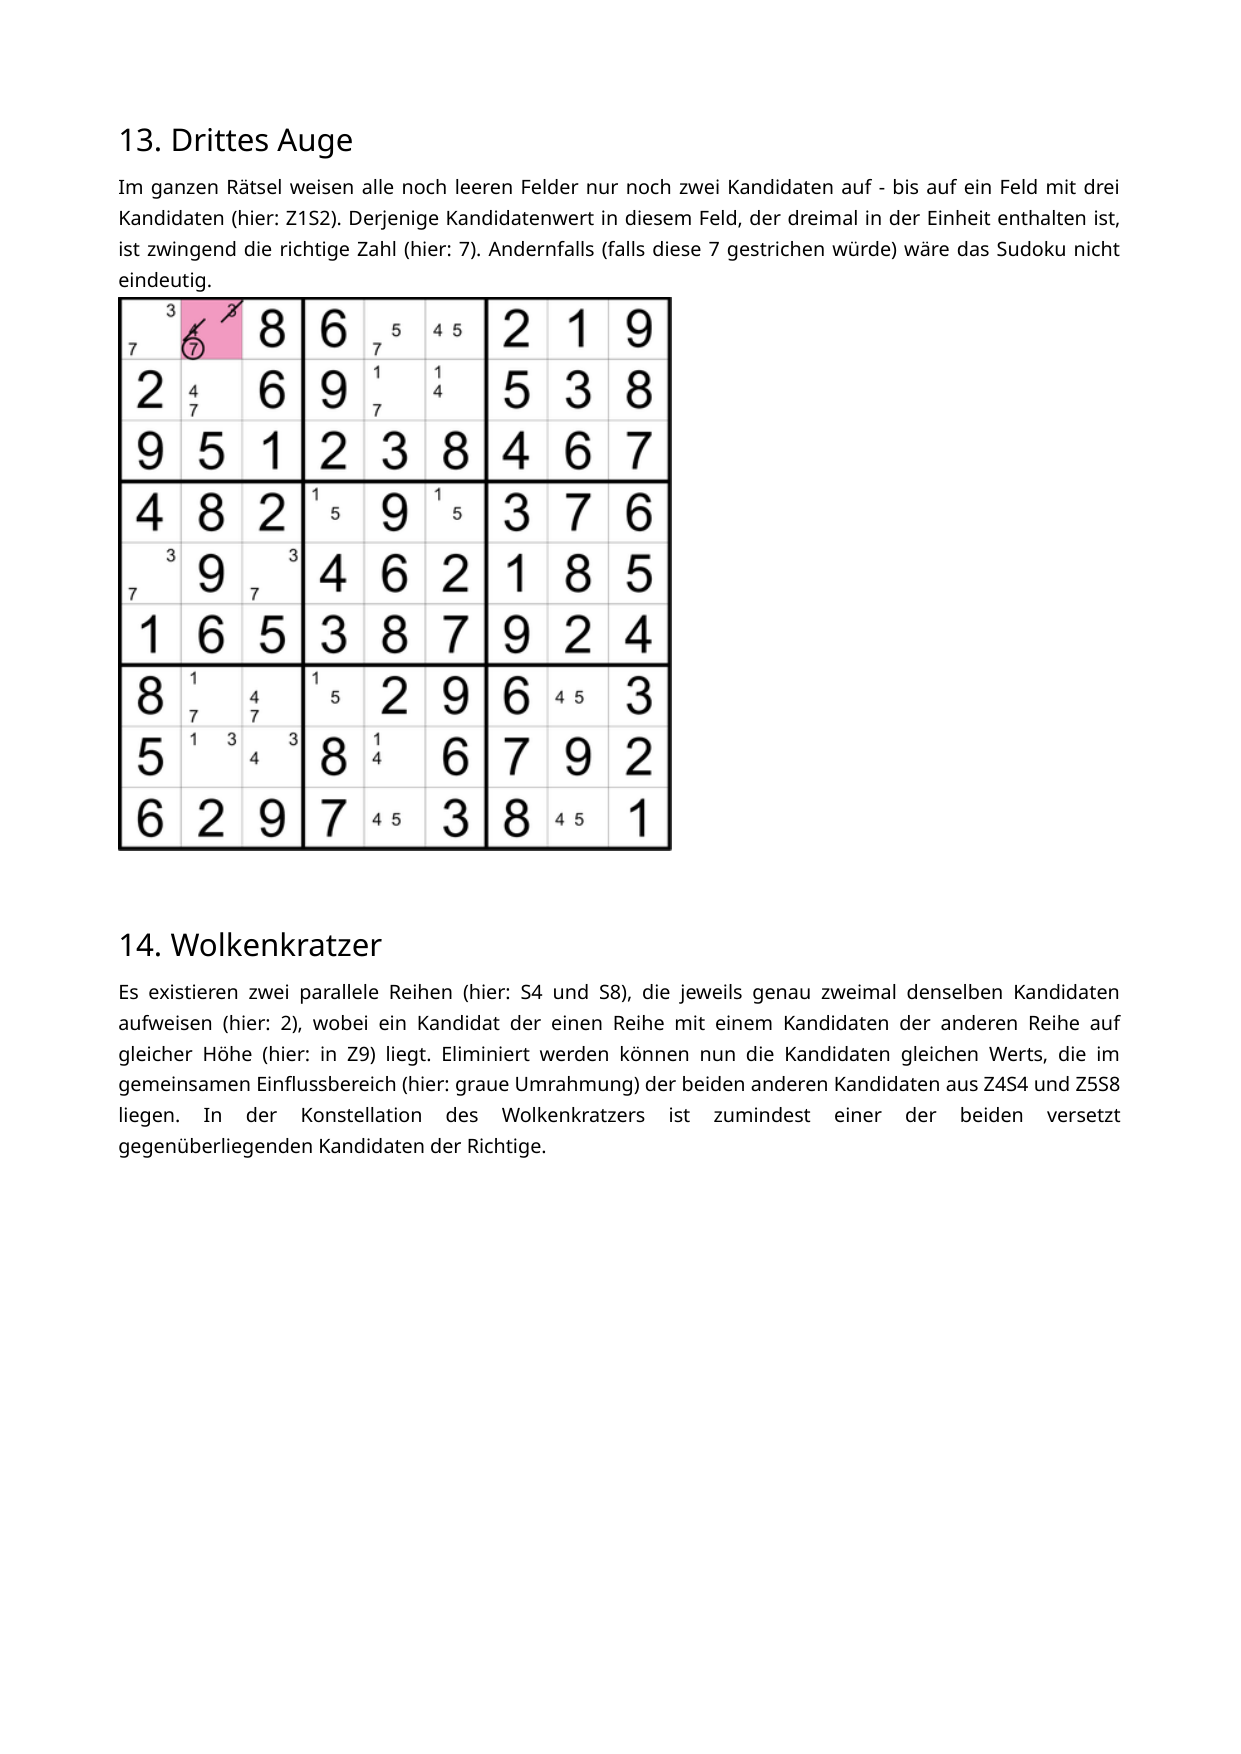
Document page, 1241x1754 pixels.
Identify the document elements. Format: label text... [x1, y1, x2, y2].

subtitle 13. Drittes Auge [118, 118, 1122, 161]
text Im ganzen Rätsel weisen alle noch leeren Felder nur noch zwei Kandidaten auf - bis auf ein Feld mit drei Kandidaten (hier: Z1S2). Derjenige Kandidatenwert in diesem Feld, der dreimal in der Einheit enthalten ist, ist zwingend die richtige Zahl (hier: 7). Andernfalls (falls diese 7 gestrichen würde) wäre das Sudoku nicht eindeutig. [118, 173, 1122, 293]
subtitle 14. Wolkenkratzer [118, 923, 1122, 965]
text Es existieren zwei parallele Reihen (hier: S4 und S8), die jeweils genau zweimal denselben Kandidaten aufweisen (hier: 2), wobei ein Kandidat der einen Reihe mit einem Kandidaten der anderen Reihe auf gleicher Höhe (hier: in Z9) liegt. Eliminiert werden können nun die Kandidaten gleichen Werts, die im gemeinsamen Einflussbereich (hier: graue Umrahmung) der beiden anderen Kandidaten aus Z4S4 und Z5S8 liegen. In der Konstellation des Wolkenkratzers ist zumindest einer der beiden versetzt gegenüberliegenden Kandidaten der Richtige. [118, 978, 1122, 1159]
picture [118, 297, 672, 851]
